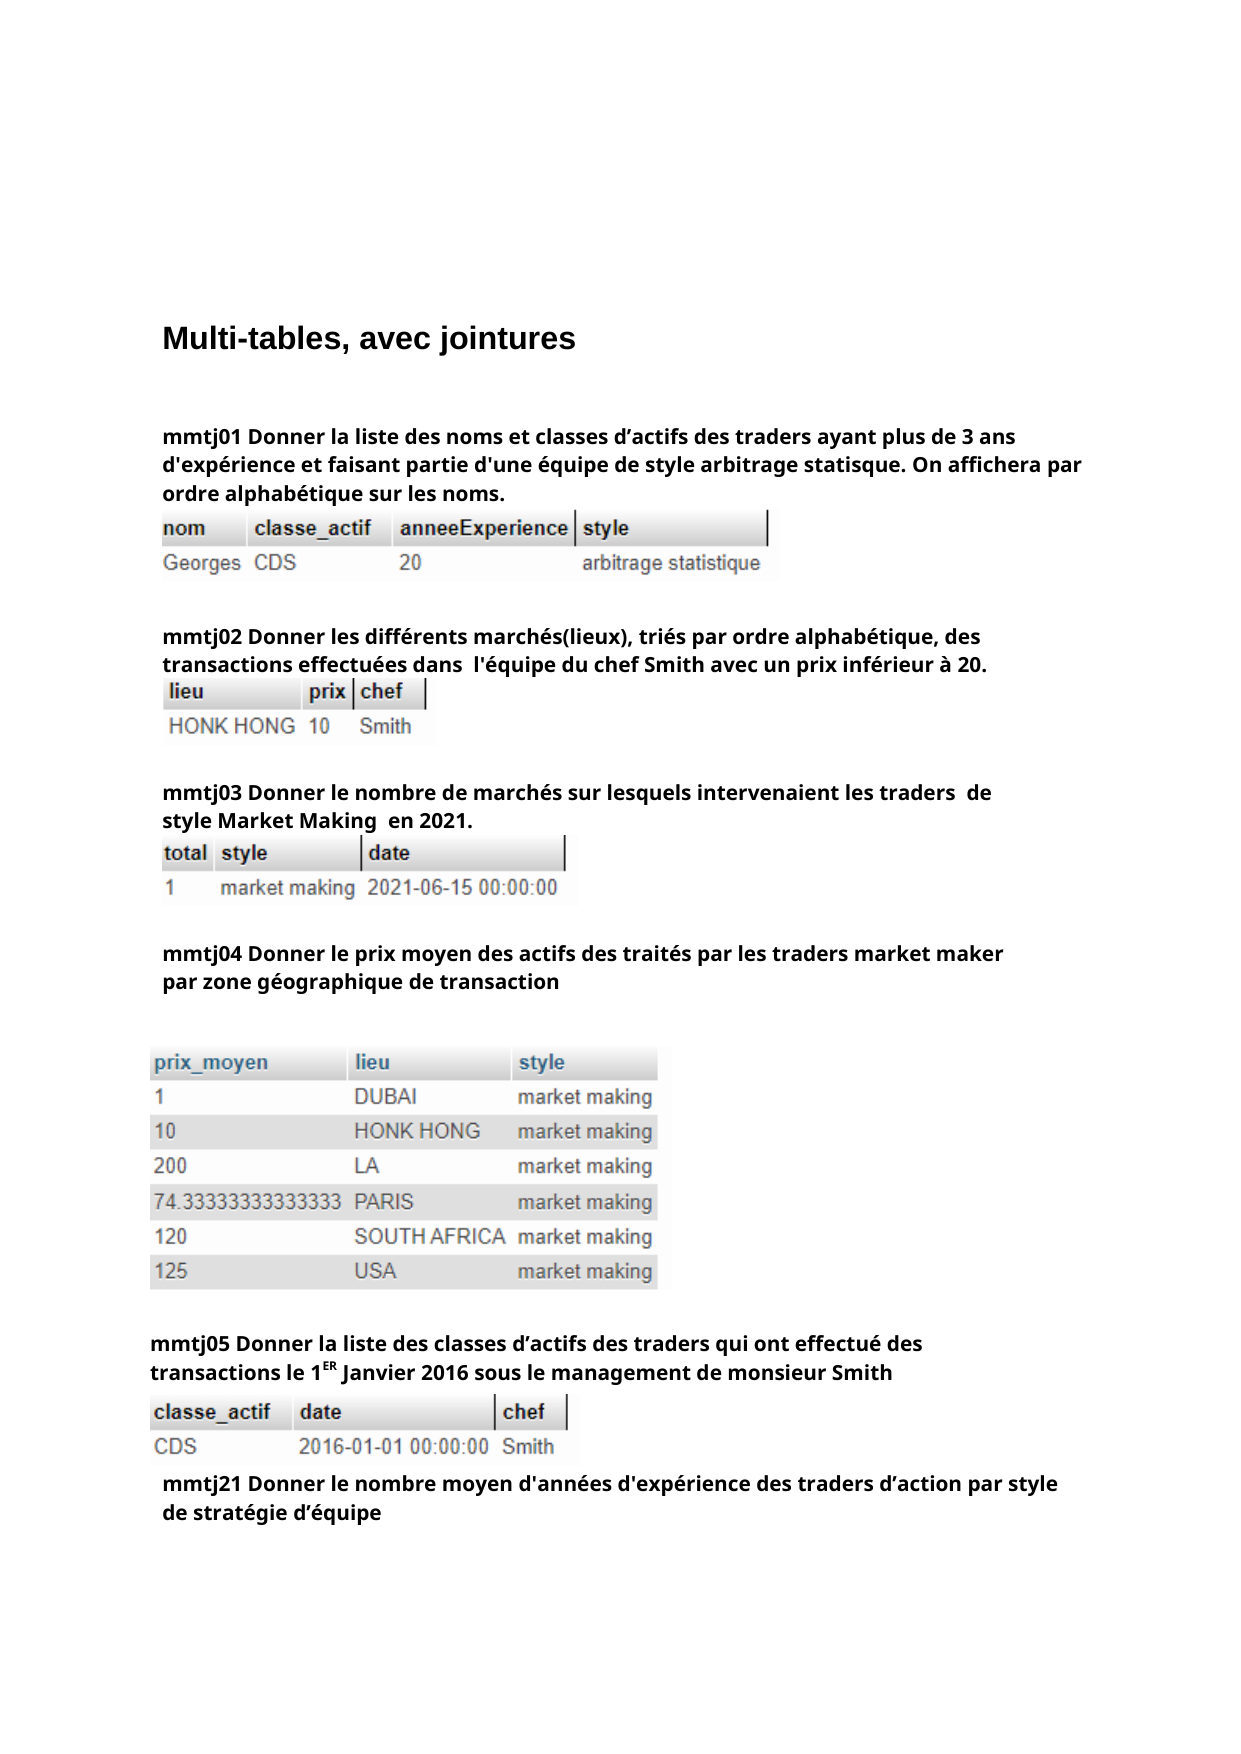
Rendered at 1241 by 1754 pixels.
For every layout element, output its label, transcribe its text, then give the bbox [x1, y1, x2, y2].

text mmtj03 Donner le nombre de marchés sur lesquels intervenaient les traders de style Market Making en 2021. [162, 778, 1029, 835]
text mmtj01 Donner la liste des noms et classes d’actifs des traders ayant plus de 3 ans d'expérience et faisant partie d'une équipe de style arbitrage statisque. On affichera par ordre alphabétique sur les noms. [162, 422, 1090, 507]
picture [162, 507, 781, 597]
picture [150, 1394, 582, 1470]
picture [162, 835, 583, 914]
text mmtj02 Donner les différents marchés(lieux), triés par ordre alphabétique, des transactions effectuées dans l'équipe du chef Smith avec un prix inférieur à 20. [162, 622, 1046, 679]
text mmtj21 Donner le nombre moyen d'années d'expérience des traders d’action par style de stratégie d’équipe [162, 1469, 1080, 1526]
picture [162, 678, 439, 753]
picture [150, 1046, 672, 1296]
text Multi-tables, avec jointures [162, 319, 1090, 356]
text mmtj05 Donner la liste des classes d’actifs des traders qui ont effectué des transactions le 1ER Janvier 2016 sous le management de monsieur Smith [150, 1329, 1021, 1386]
text mmtj04 Donner le prix moyen des actifs des traités par les traders market maker par zone géographique de transaction [162, 939, 1005, 996]
